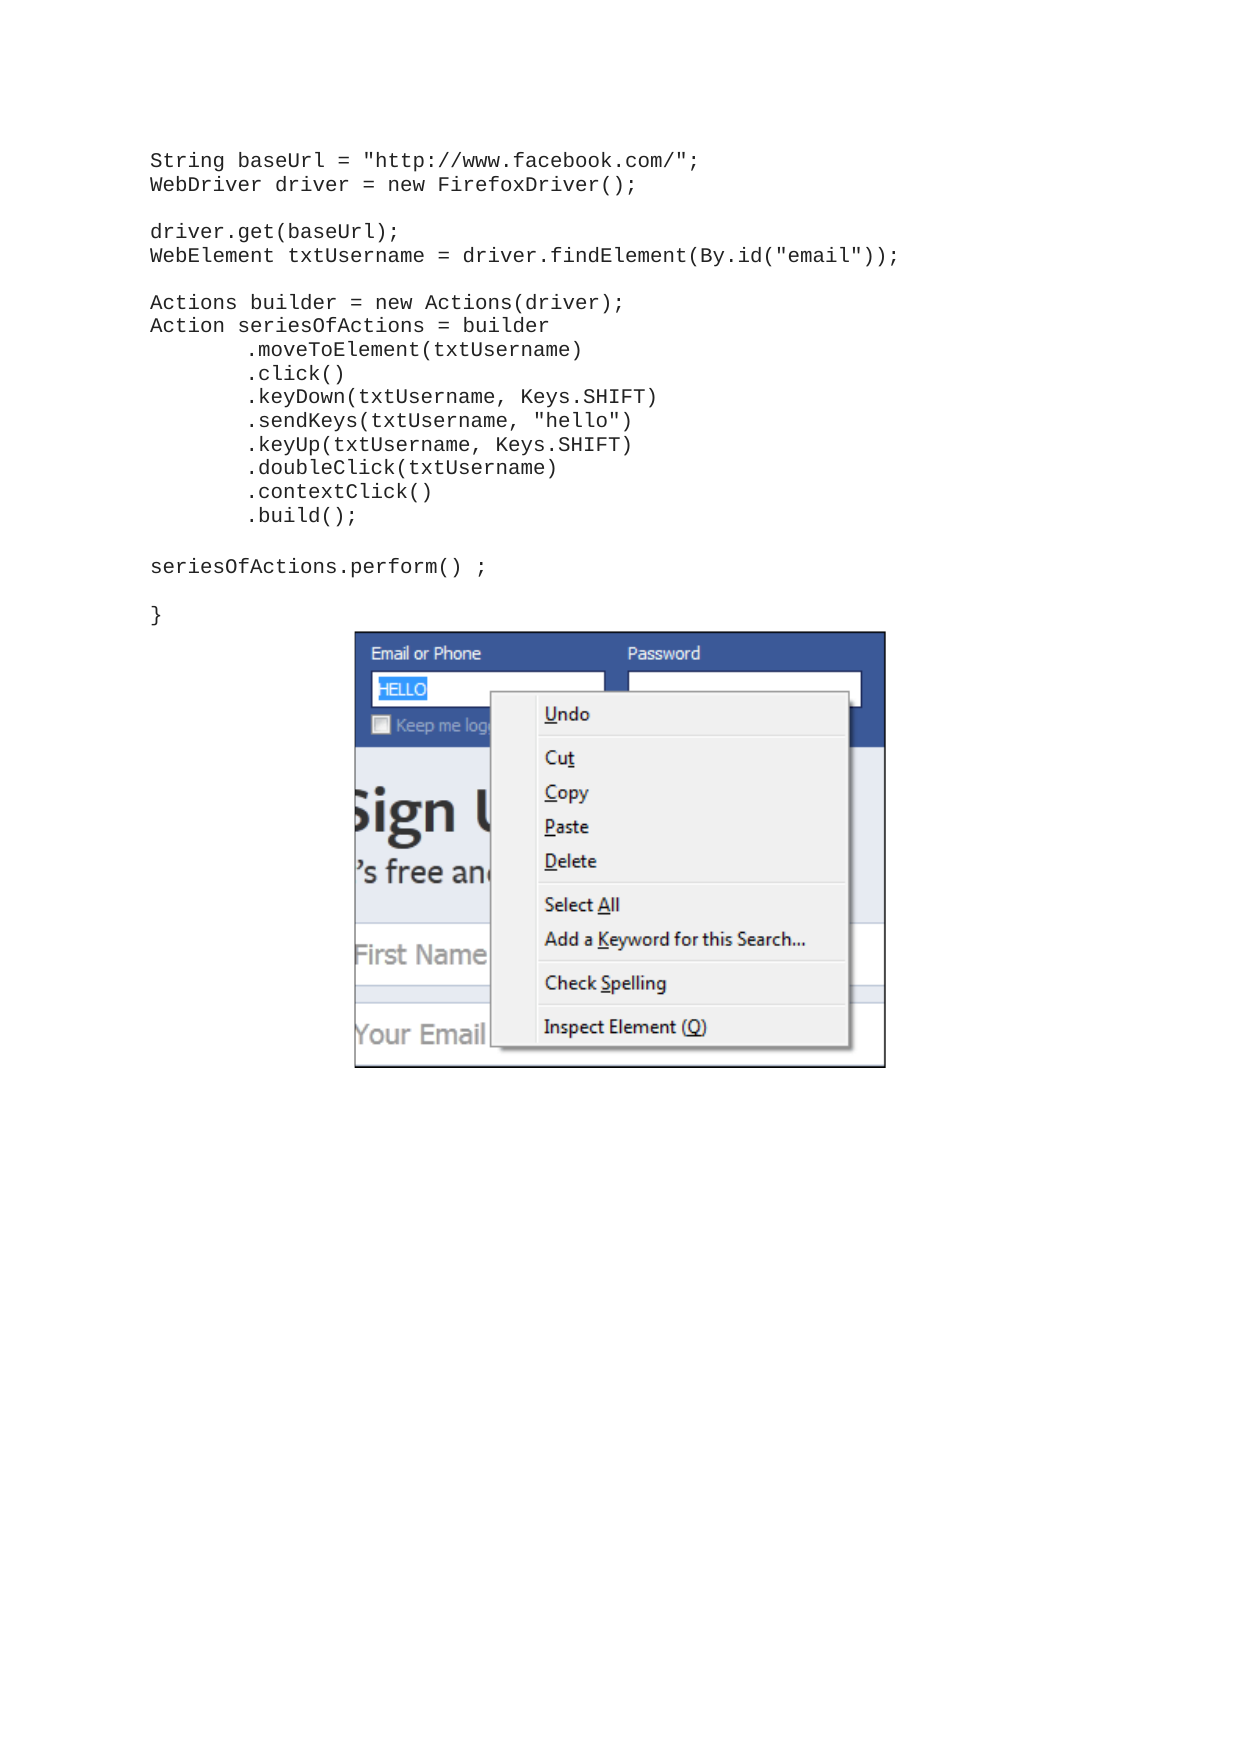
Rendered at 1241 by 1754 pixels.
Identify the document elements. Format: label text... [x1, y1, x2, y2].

text Actions builder = new Actions(driver); [150, 292, 1090, 316]
text .click() [150, 363, 1090, 386]
text String baseUrl = "http://www.facebook.com/"; [150, 150, 1090, 174]
text .sendKeys(txtUsername, "hello") [150, 410, 1090, 434]
text } [150, 604, 1090, 627]
text .keyUp(txtUsername, Keys.SHIFT) [150, 434, 1090, 457]
text seriesOfActions.perform() ; [150, 556, 1090, 580]
text Action seriesOfActions = builder [150, 316, 1090, 339]
text WebDriver driver = new FirefoxDriver(); [150, 174, 1090, 197]
text .contextClick() [150, 481, 1090, 505]
text driver.get(baseUrl); [150, 221, 1090, 244]
text .doubleClick(txtUsername) [150, 457, 1090, 481]
text WebElement txtUsername = driver.findElement(By.id("email")); [150, 244, 1090, 268]
text .moveToElement(txtUsername) [150, 339, 1090, 363]
text .build(); [150, 505, 1090, 528]
picture [354, 627, 886, 1068]
text .keyDown(txtUsername, Keys.SHIFT) [150, 386, 1090, 410]
